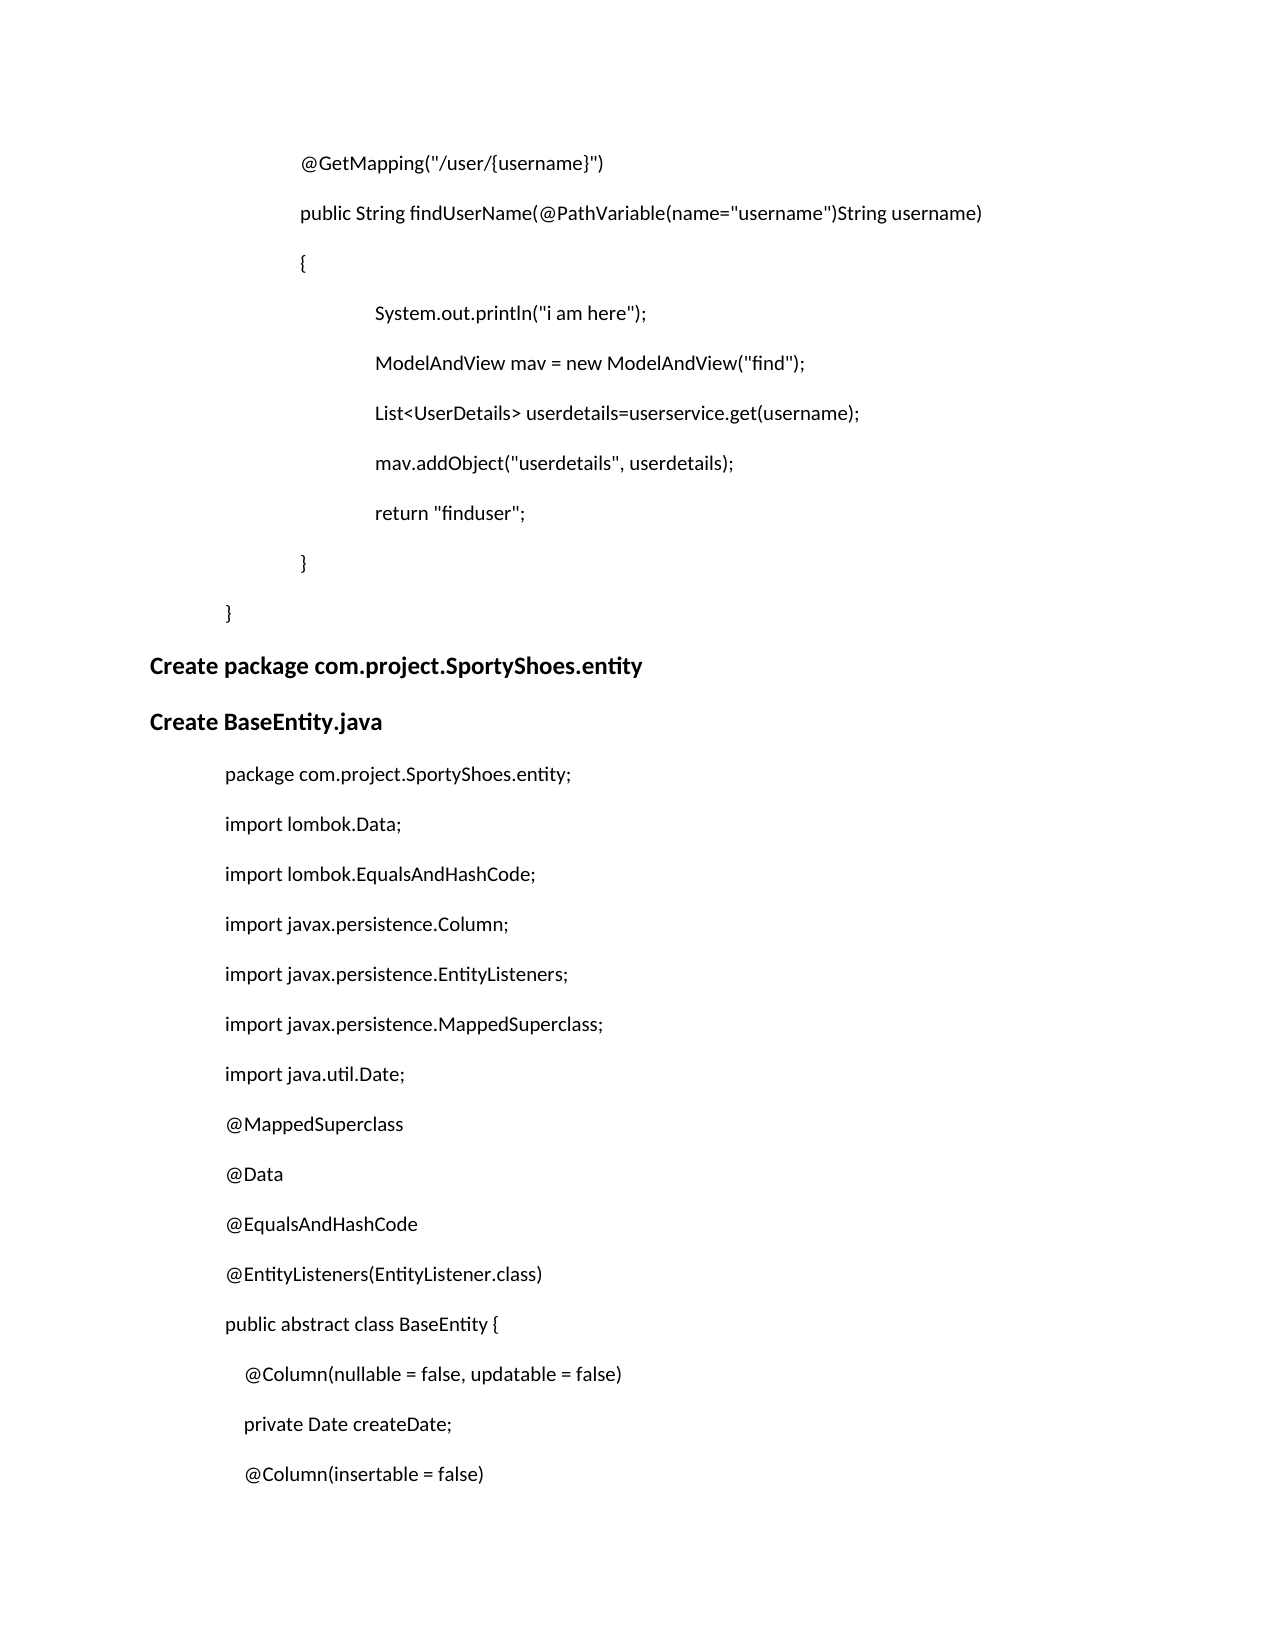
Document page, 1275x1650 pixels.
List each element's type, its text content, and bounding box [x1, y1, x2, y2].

text Create package com.project.SportyShoes.entity [150, 650, 1125, 681]
text } [225, 550, 1125, 575]
text @Column(insertable = false) [225, 1462, 1125, 1487]
text return "finduser"; [225, 500, 1125, 525]
text import java.util.Date; [225, 1062, 1125, 1087]
text import lombok.Data; [225, 812, 1125, 837]
text { [225, 250, 1125, 275]
text ModelAndView mav = new ModelAndView("find"); [225, 350, 1125, 375]
text @Data [225, 1162, 1125, 1187]
text Create BaseEntity.java [150, 706, 1125, 736]
text import javax.persistence.MappedSuperclass; [225, 1012, 1125, 1037]
text import javax.persistence.EntityListeners; [225, 962, 1125, 987]
text System.out.println("i am here"); [225, 300, 1125, 325]
text public String findUserName(@PathVariable(name="username")String username) [225, 200, 1125, 225]
text @GetMapping("/user/{username}") [225, 150, 1125, 175]
text @EntityListeners(EntityListener.class) [225, 1262, 1125, 1287]
text @Column(nullable = false, updatable = false) [225, 1362, 1125, 1387]
text import lombok.EqualsAndHashCode; [225, 862, 1125, 887]
text } [225, 600, 1125, 625]
text mav.addObject("userdetails", userdetails); [225, 450, 1125, 475]
text List<UserDetails> userdetails=userservice.get(username); [225, 400, 1125, 425]
text @EqualsAndHashCode [225, 1212, 1125, 1237]
text @MappedSuperclass [225, 1112, 1125, 1137]
text public abstract class BaseEntity { [225, 1312, 1125, 1337]
text package com.project.SportyShoes.entity; [225, 762, 1125, 787]
text private Date createDate; [225, 1412, 1125, 1437]
text import javax.persistence.Column; [225, 912, 1125, 937]
